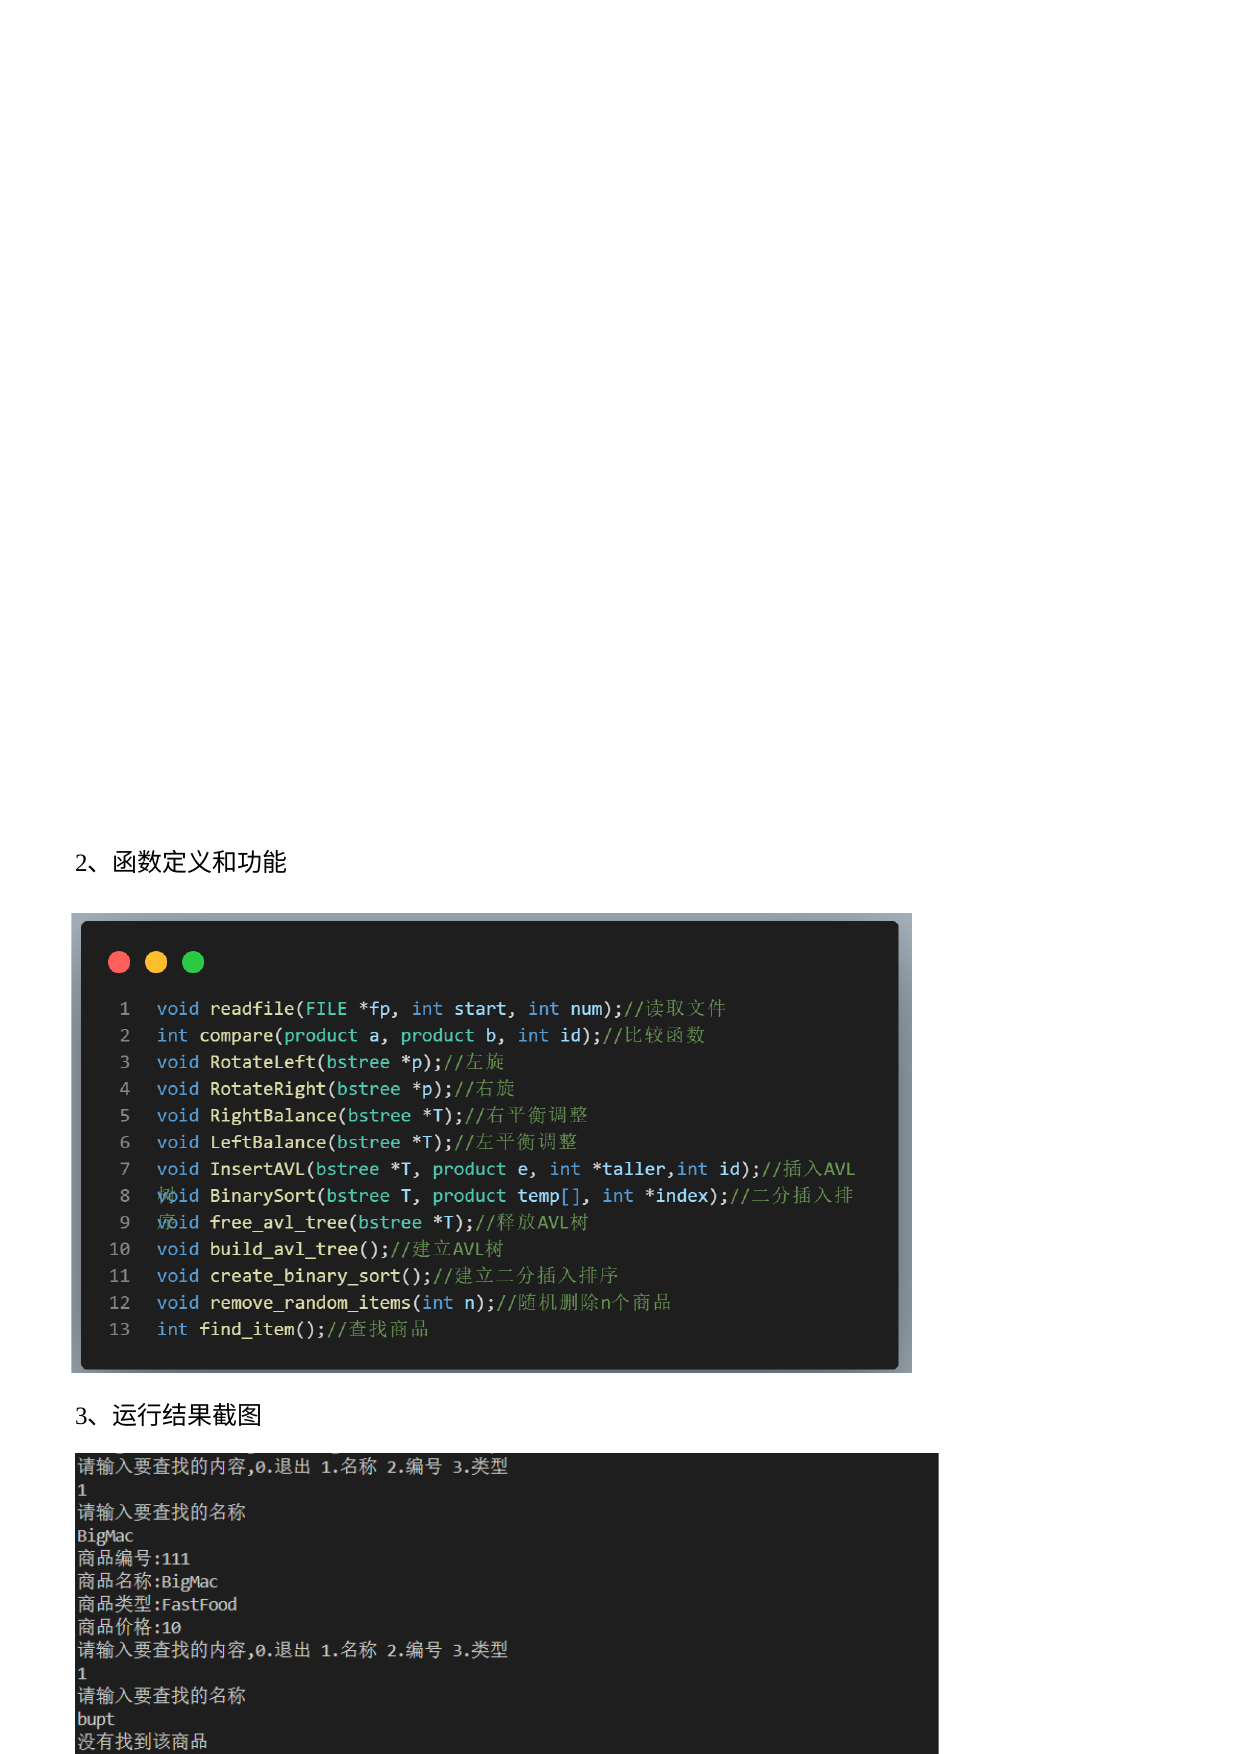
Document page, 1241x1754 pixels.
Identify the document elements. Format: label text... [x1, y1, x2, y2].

list 运行结果截图 [75, 1381, 1165, 1446]
picture [75, 1453, 939, 1754]
picture [71, 913, 912, 1373]
list 函数定义和功能 [75, 828, 1165, 893]
